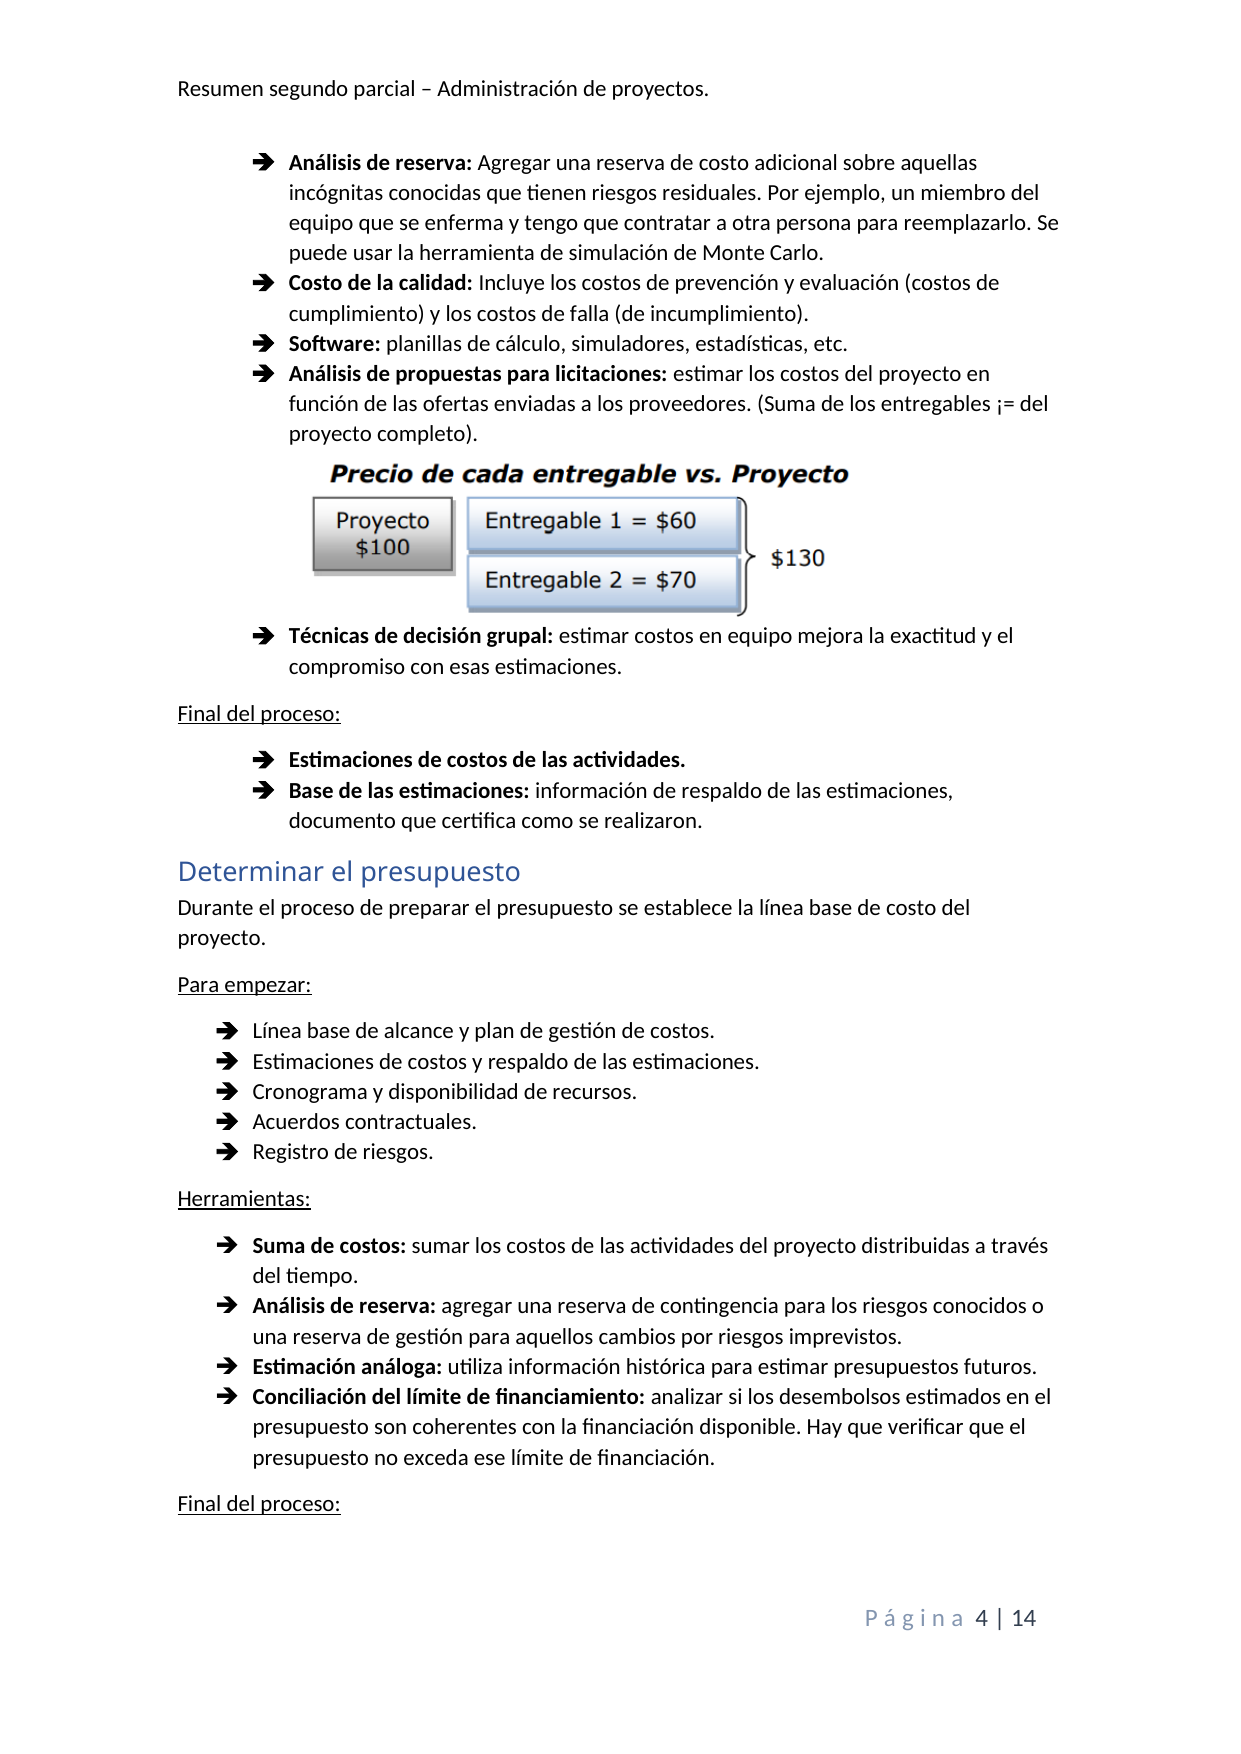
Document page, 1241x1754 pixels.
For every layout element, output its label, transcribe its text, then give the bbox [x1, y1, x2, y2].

text Herramientas: [177, 1184, 1063, 1212]
text Para empezar: [177, 970, 1063, 998]
text Final del proceso: [177, 699, 1063, 727]
text Final del proceso: [177, 1489, 1063, 1518]
list Análisis de reserva: agregar una reserva de contingencia para los riesgos conocidos o una reserva de gestión para aquellos cambios por riesgos imprevistos. [215, 1292, 1063, 1350]
list Registro de riesgos. [215, 1137, 1063, 1166]
list Costo de la calidad: Incluye los costos de prevención y evaluación (costos de cumplimiento) y los costos de falla (de incumplimiento). [251, 268, 1063, 327]
list Estimaciones de costos de las actividades. [251, 746, 1063, 774]
list Estimaciones de costos y respaldo de las estimaciones. [215, 1047, 1063, 1075]
list Estimación análoga: utiliza información histórica para estimar presupuestos futuros. [215, 1352, 1063, 1380]
list Acuerdos contractuales. [215, 1107, 1063, 1135]
list Base de las estimaciones: información de respaldo de las estimaciones, documento que certifica como se realizaron. [251, 776, 1063, 834]
list Suma de costos: sumar los costos de las actividades del proyecto distribuidas a través del tiempo. [215, 1231, 1063, 1289]
picture [288, 449, 869, 620]
list Conciliación del límite de financiamiento: analizar si los desembolsos estimados en el presupuesto son coherentes con la financiación disponible. Hay que verificar que el presupuesto no exceda ese límite de financiación. [215, 1382, 1063, 1471]
list Técnicas de decisión grupal: estimar costos en equipo mejora la exactitud y el compromiso con esas estimaciones. [251, 622, 1063, 680]
list Software: planillas de cálculo, simuladores, estadísticas, etc. [251, 329, 1063, 357]
text Durante el proceso de preparar el presupuesto se establece la línea base de costo del proyecto. [177, 893, 1063, 951]
list Análisis de reserva: Agregar una reserva de costo adicional sobre aquellas incógnitas conocidas que tienen riesgos residuales. Por ejemplo, un miembro del equipo que se enferma y tengo que contratar a otra persona para reemplazarlo. Se puede usar la herramienta de simulación de Monte Carlo. [251, 148, 1063, 266]
list Cronograma y disponibilidad de recursos. [215, 1077, 1063, 1105]
subtitle Determinar el presupuesto [177, 853, 1063, 890]
list Línea base de alcance y plan de gestión de costos. [215, 1017, 1063, 1045]
